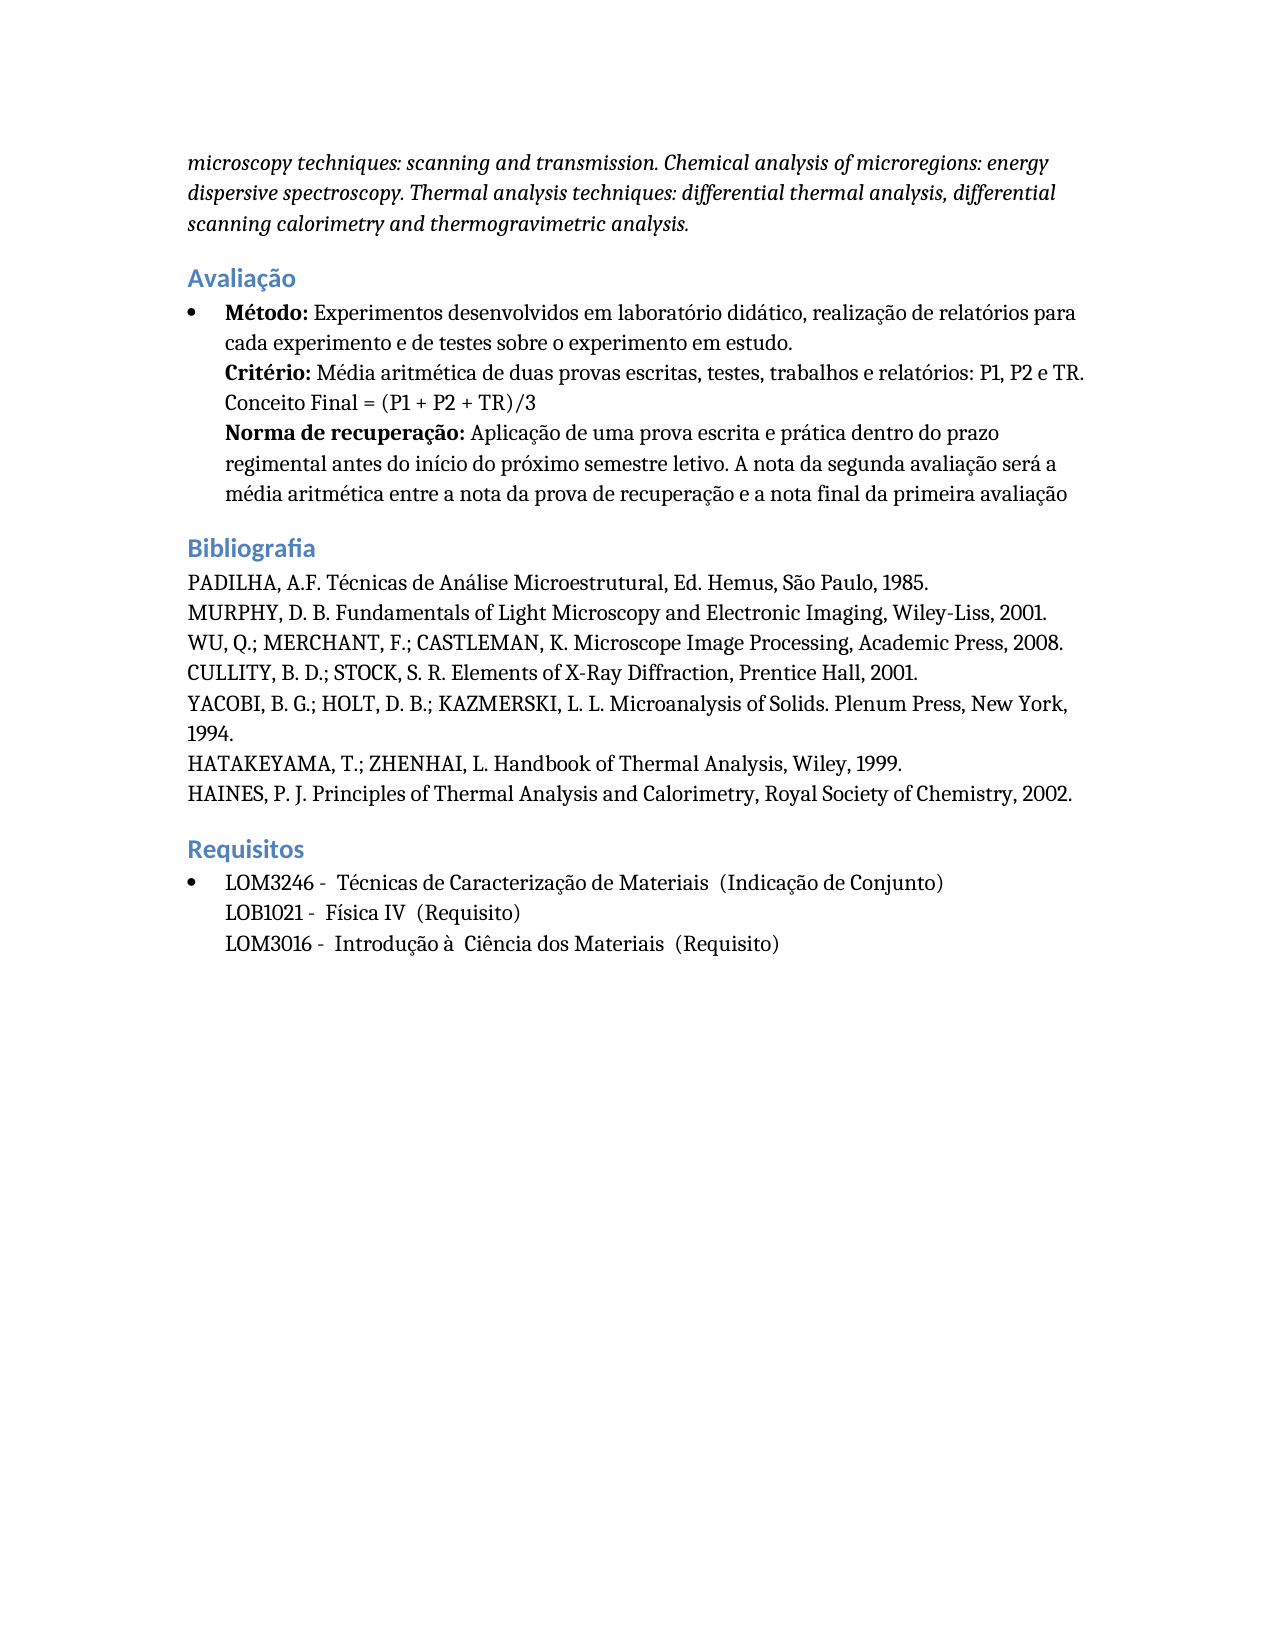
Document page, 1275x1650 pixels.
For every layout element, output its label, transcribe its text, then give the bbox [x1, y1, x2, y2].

subtitle Bibliografia [187, 532, 1087, 565]
list LOM3246 - Técnicas de Caracterização de Materiais (Indicação de Conjunto) LOB1021 - Física IV (Requisito) LOM3016 - Introdução à Ciência dos Materiais (Requisito) [187, 870, 1087, 987]
text PADILHA, A.F. Técnicas de Análise Microestrutural, Ed. Hemus, São Paulo, 1985. MURPHY, D. B. Fundamentals of Light Microscopy and Electronic Imaging, Wiley-Liss, 2001. WU, Q.; MERCHANT, F.; CASTLEMAN, K. Microscope Image Processing, Academic Press, 2008. CULLITY, B. D.; STOCK, S. R. Elements of X-Ray Diffraction, Prentice Hall, 2001. YACOBI, B. G.; HOLT, D. B.; KAZMERSKI, L. L. Microanalysis of Solids. Plenum Press, New York, 1994. HATAKEYAMA, T.; ZHENHAI, L. Handbook of Thermal Analysis, Wiley, 1999. HAINES, P. J. Principles of Thermal Analysis and Calorimetry, Royal Society of Chemistry, 2002. [187, 569, 1087, 807]
subtitle Avaliação [187, 261, 1087, 294]
subtitle Requisitos [187, 832, 1087, 865]
